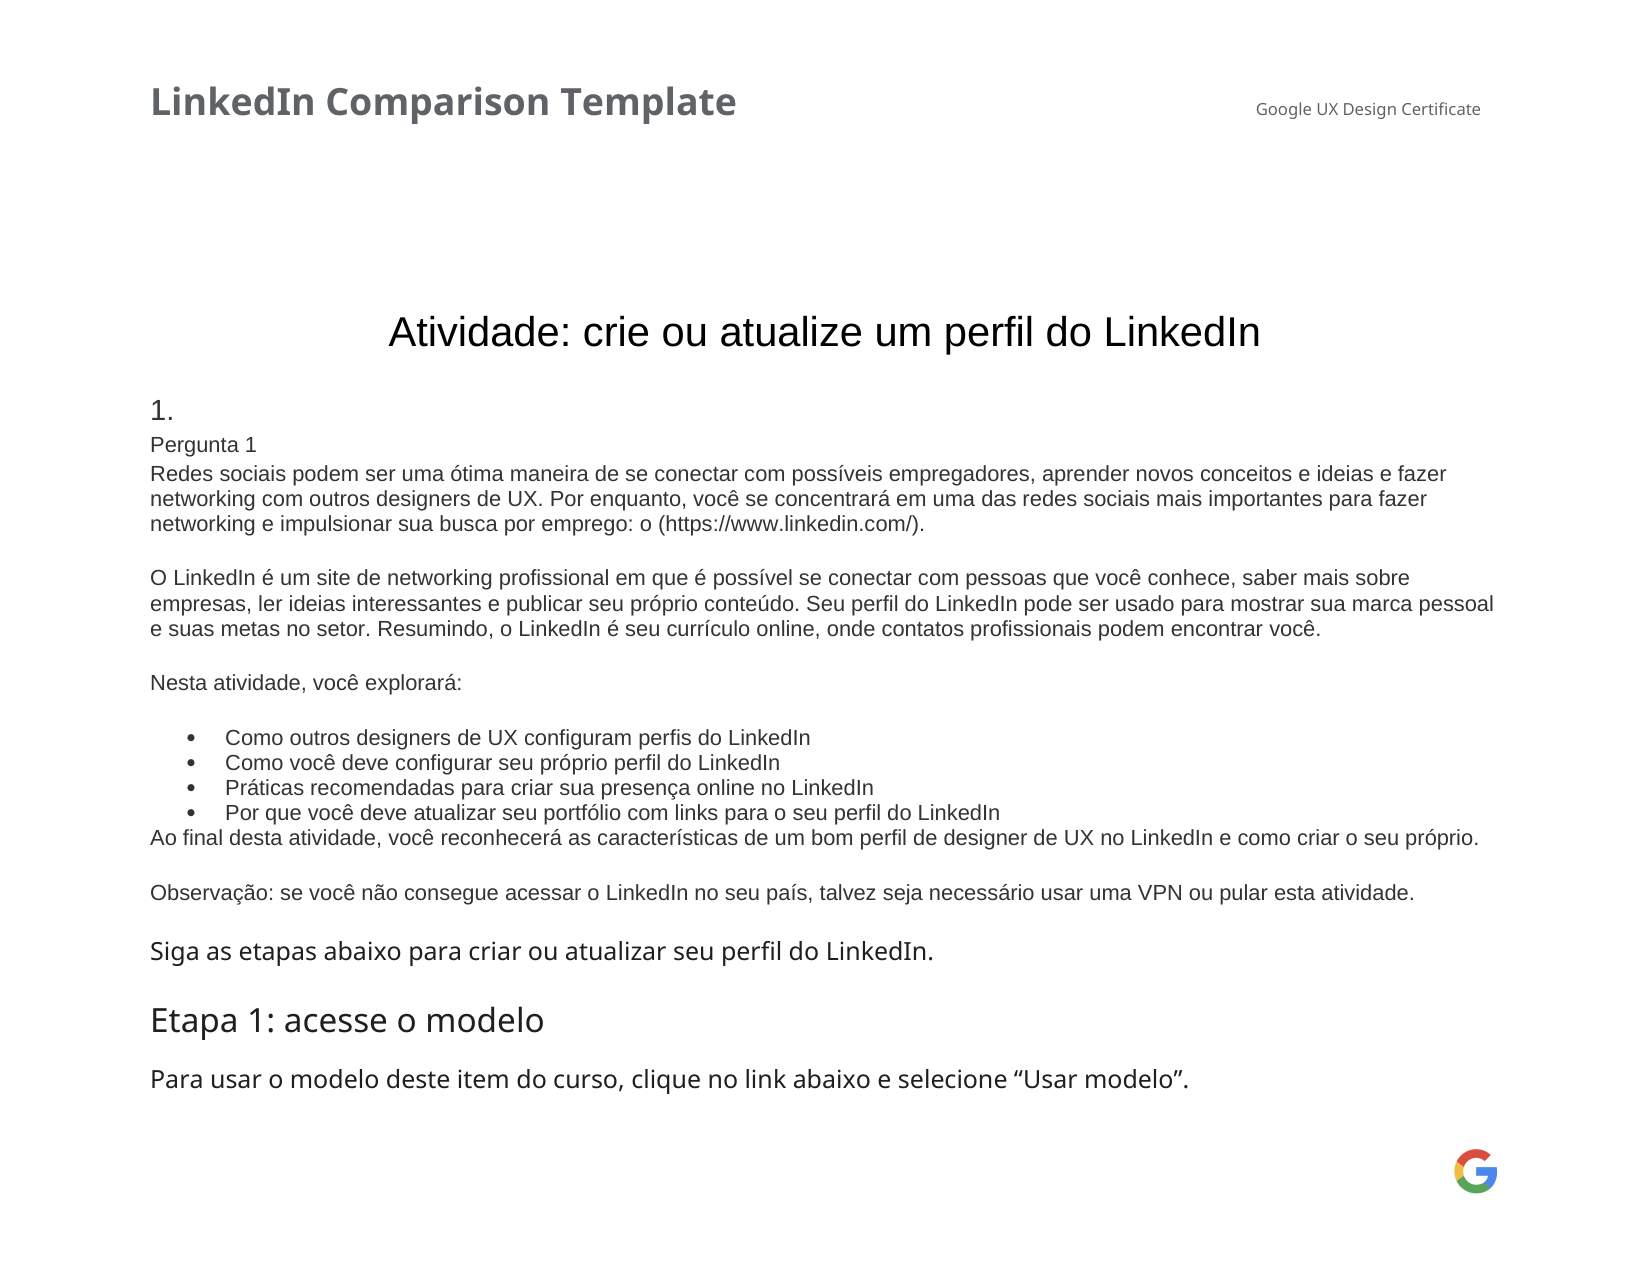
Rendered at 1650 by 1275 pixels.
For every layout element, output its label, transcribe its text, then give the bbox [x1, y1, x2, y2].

text O LinkedIn é um site de networking profissional em que é possível se conectar com pessoas que você conhece, saber mais sobre empresas, ler ideias interessantes e publicar seu próprio conteúdo. Seu perfil do LinkedIn pode ser usado para mostrar sua marca pessoal e suas metas no setor. Resumindo, o LinkedIn é seu currículo online, onde contatos profissionais podem encontrar você. [150, 565, 1500, 641]
text Nesta atividade, você explorará: [150, 670, 1500, 695]
list Por que você deve atualizar seu portfólio com links para o seu perfil do LinkedIn [187, 800, 1500, 825]
text Ao final desta atividade, você reconhecerá as características de um bom perfil de designer de UX no LinkedIn e como criar o seu próprio. [150, 825, 1500, 850]
list Como você deve configurar seu próprio perfil do LinkedIn [187, 749, 1500, 775]
text Para usar o modelo deste item do curso, clique no link abaixo e selecione “Usar modelo”. [150, 1062, 1500, 1096]
subtitle Atividade: crie ou atualize um perfil do LinkedIn [150, 308, 1500, 356]
list Práticas recomendadas para criar sua presença online no LinkedIn [187, 775, 1500, 800]
text Observação: se você não consegue acessar o LinkedIn no seu país, talvez seja necessário usar uma VPN ou pular esta atividade. [150, 879, 1500, 905]
text Redes sociais podem ser uma ótima maneira de se conectar com possíveis empregadores, aprender novos conceitos e ideias e fazer networking com outros designers de UX. Por enquanto, você se concentrará em uma das redes sociais mais importantes para fazer networking e impulsionar sua busca por emprego: o (https://www.linkedin.com/). [150, 460, 1500, 536]
picture [1451, 1147, 1500, 1197]
text Pergunta 1 [150, 431, 1500, 457]
text Siga as etapas abaixo para criar ou atualizar seu perfil do LinkedIn. [150, 934, 1500, 968]
subtitle 1. [150, 393, 1500, 426]
list Como outros designers de UX configuram perfis do LinkedIn [187, 724, 1500, 749]
subtitle Etapa 1: acesse o modelo [150, 997, 1500, 1043]
